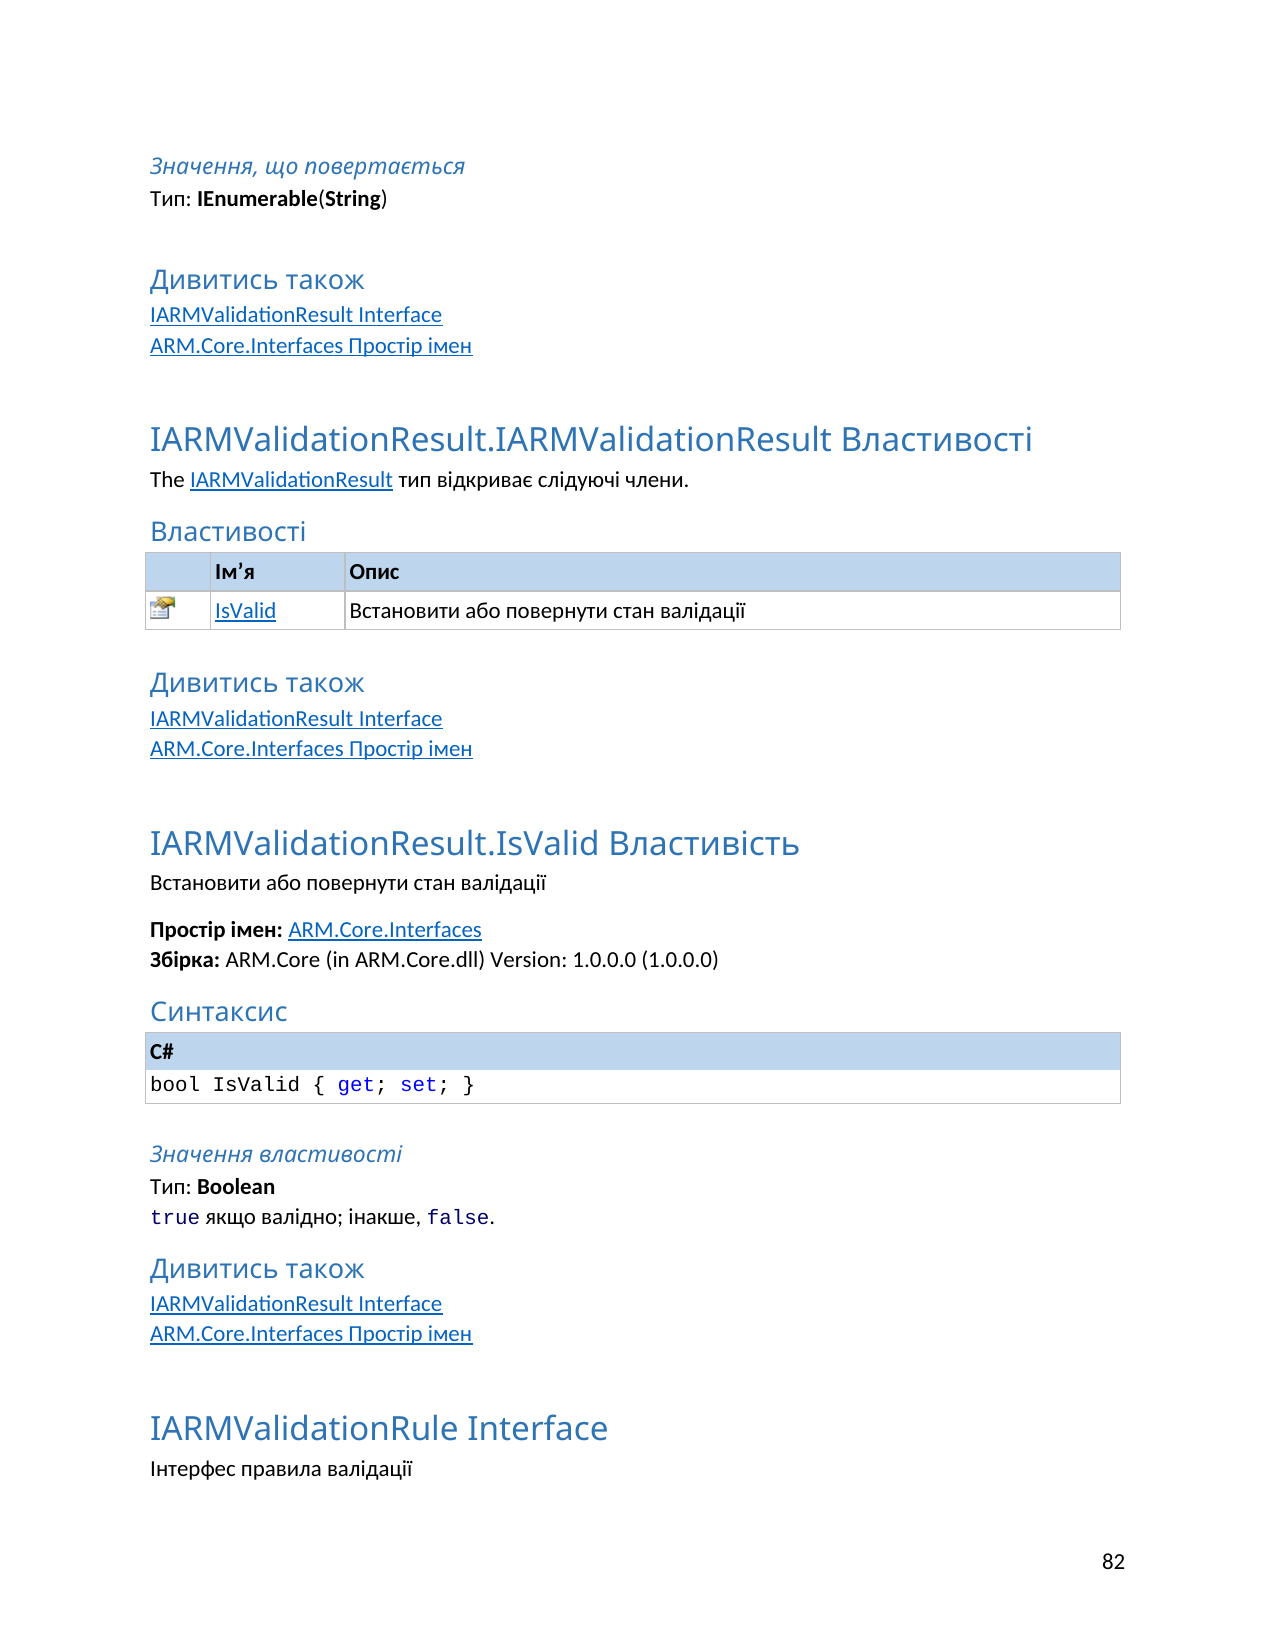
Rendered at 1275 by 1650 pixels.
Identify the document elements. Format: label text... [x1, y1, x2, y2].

subtitle Значення, що повертається [150, 150, 1125, 181]
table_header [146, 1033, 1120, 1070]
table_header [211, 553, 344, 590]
subtitle Дивитись також [150, 664, 1125, 701]
subtitle Дивитись також [150, 1249, 1125, 1286]
text The IARMValidationResult тип відкриває слідуючі члени. [150, 465, 1125, 493]
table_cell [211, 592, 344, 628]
text ARM.Core.Interfaces Простір імен [150, 331, 1125, 359]
text IARMValidationResult Interface [150, 301, 1125, 329]
text Інтерфес правила валідації [150, 1454, 1125, 1482]
picture [150, 596, 175, 621]
subtitle IARMValidationRule Interface [150, 1405, 1125, 1450]
text IARMValidationResult Interface [150, 704, 1125, 732]
text IARMValidationResult Interface [150, 1289, 1125, 1317]
subtitle Властивості [150, 512, 1125, 549]
subtitle Синтаксис [150, 992, 1125, 1029]
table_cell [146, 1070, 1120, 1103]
subtitle IARMValidationResult.IARMValidationResult Властивості [150, 416, 1125, 462]
text Встановити або повернути стан валідації [150, 868, 1125, 896]
text ARM.Core.Interfaces Простір імен [150, 734, 1125, 762]
text Тип: IEnumerable(String) [150, 184, 1125, 242]
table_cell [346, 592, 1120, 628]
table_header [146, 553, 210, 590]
subtitle Дивитись також [150, 261, 1125, 298]
subtitle Значення властивості [150, 1138, 1125, 1169]
subtitle IARMValidationResult.IsValid Властивість [150, 819, 1125, 865]
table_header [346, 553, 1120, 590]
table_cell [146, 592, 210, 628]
text Тип: Boolean true якщо валідно; інакше, false. [150, 1172, 1125, 1231]
text ARM.Core.Interfaces Простір імен [150, 1319, 1125, 1347]
text Простір імен: ARM.Core.Interfaces Збірка: ARM.Core (in ARM.Core.dll) Version: 1.0.0.0 (1.0.0.0) [150, 915, 1125, 973]
